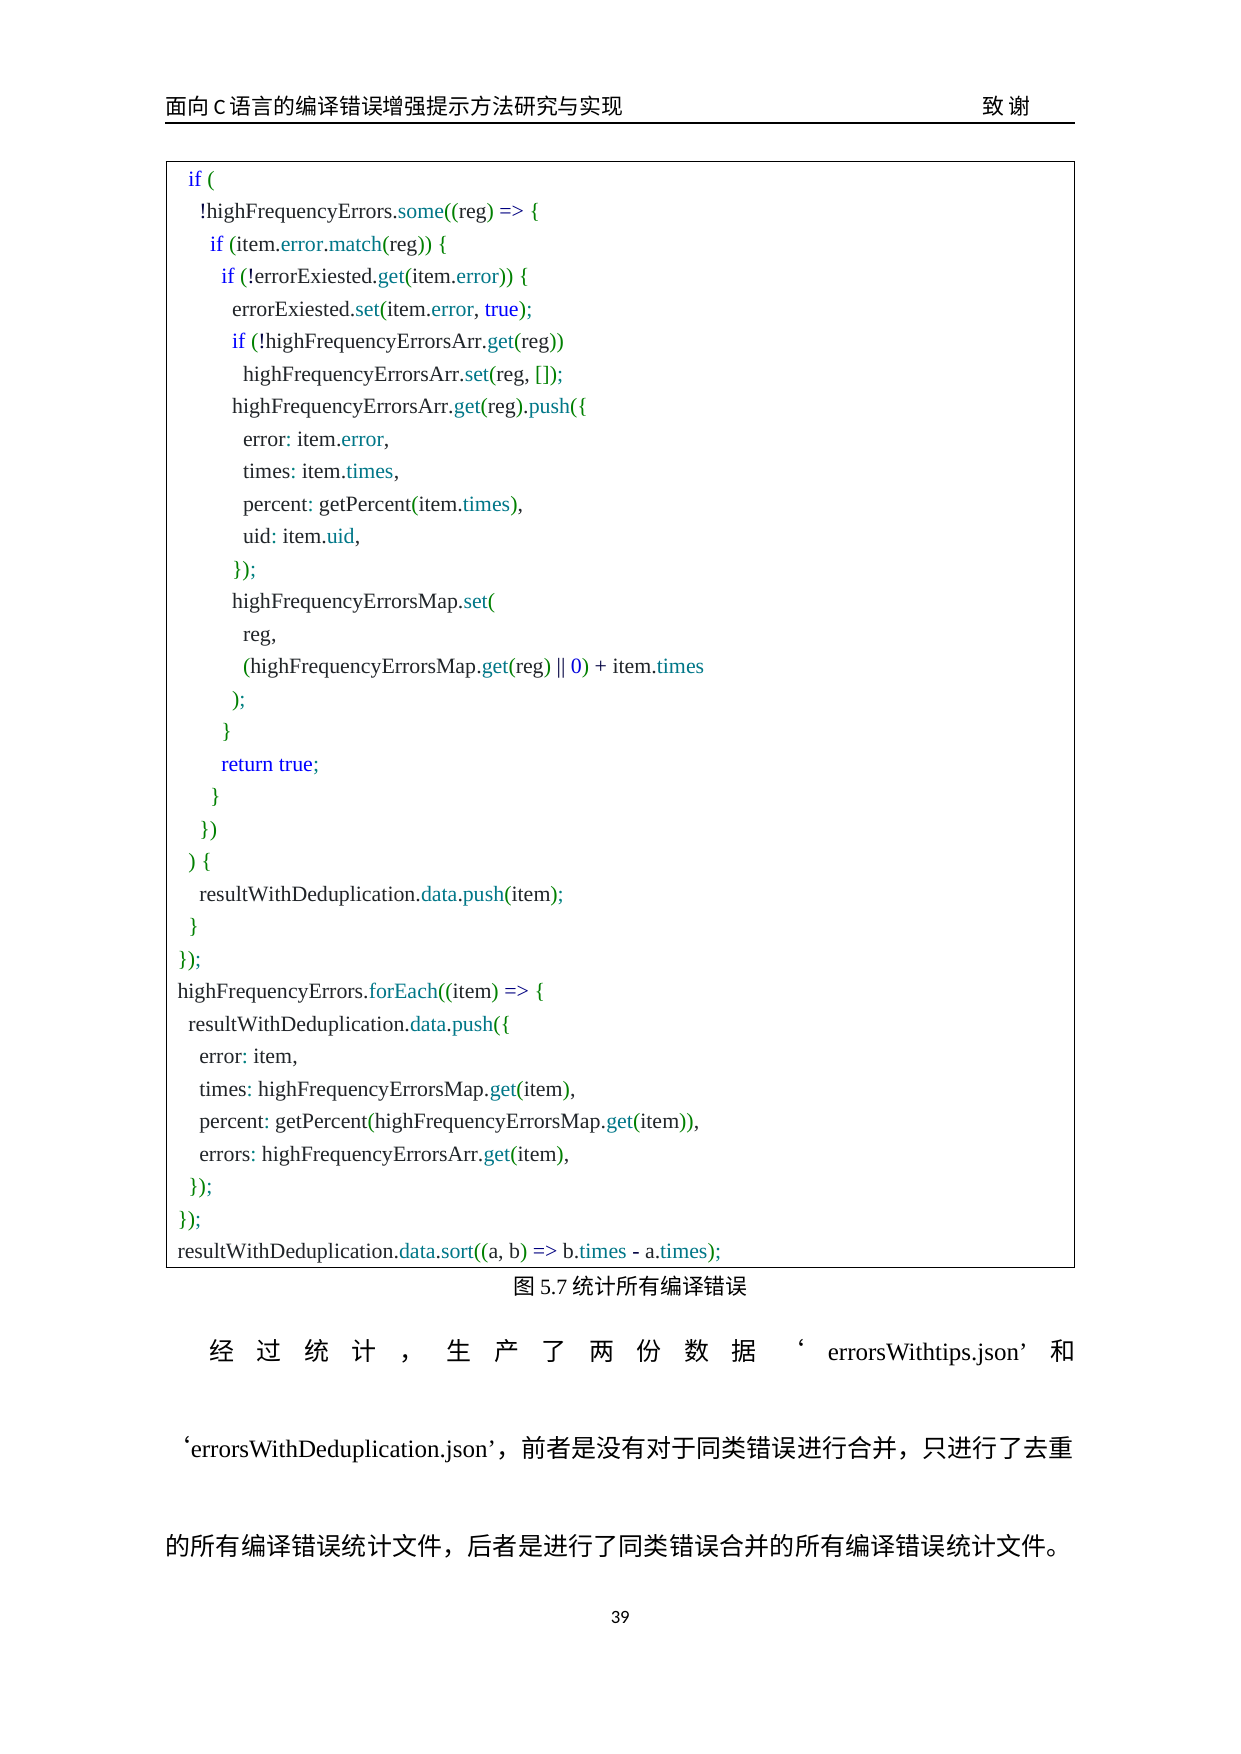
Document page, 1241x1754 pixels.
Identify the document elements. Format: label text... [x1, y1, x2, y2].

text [165, 1317, 1075, 1577]
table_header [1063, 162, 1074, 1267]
text 图5.7 统计所有编译错误 [165, 1268, 1075, 1301]
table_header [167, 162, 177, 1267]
